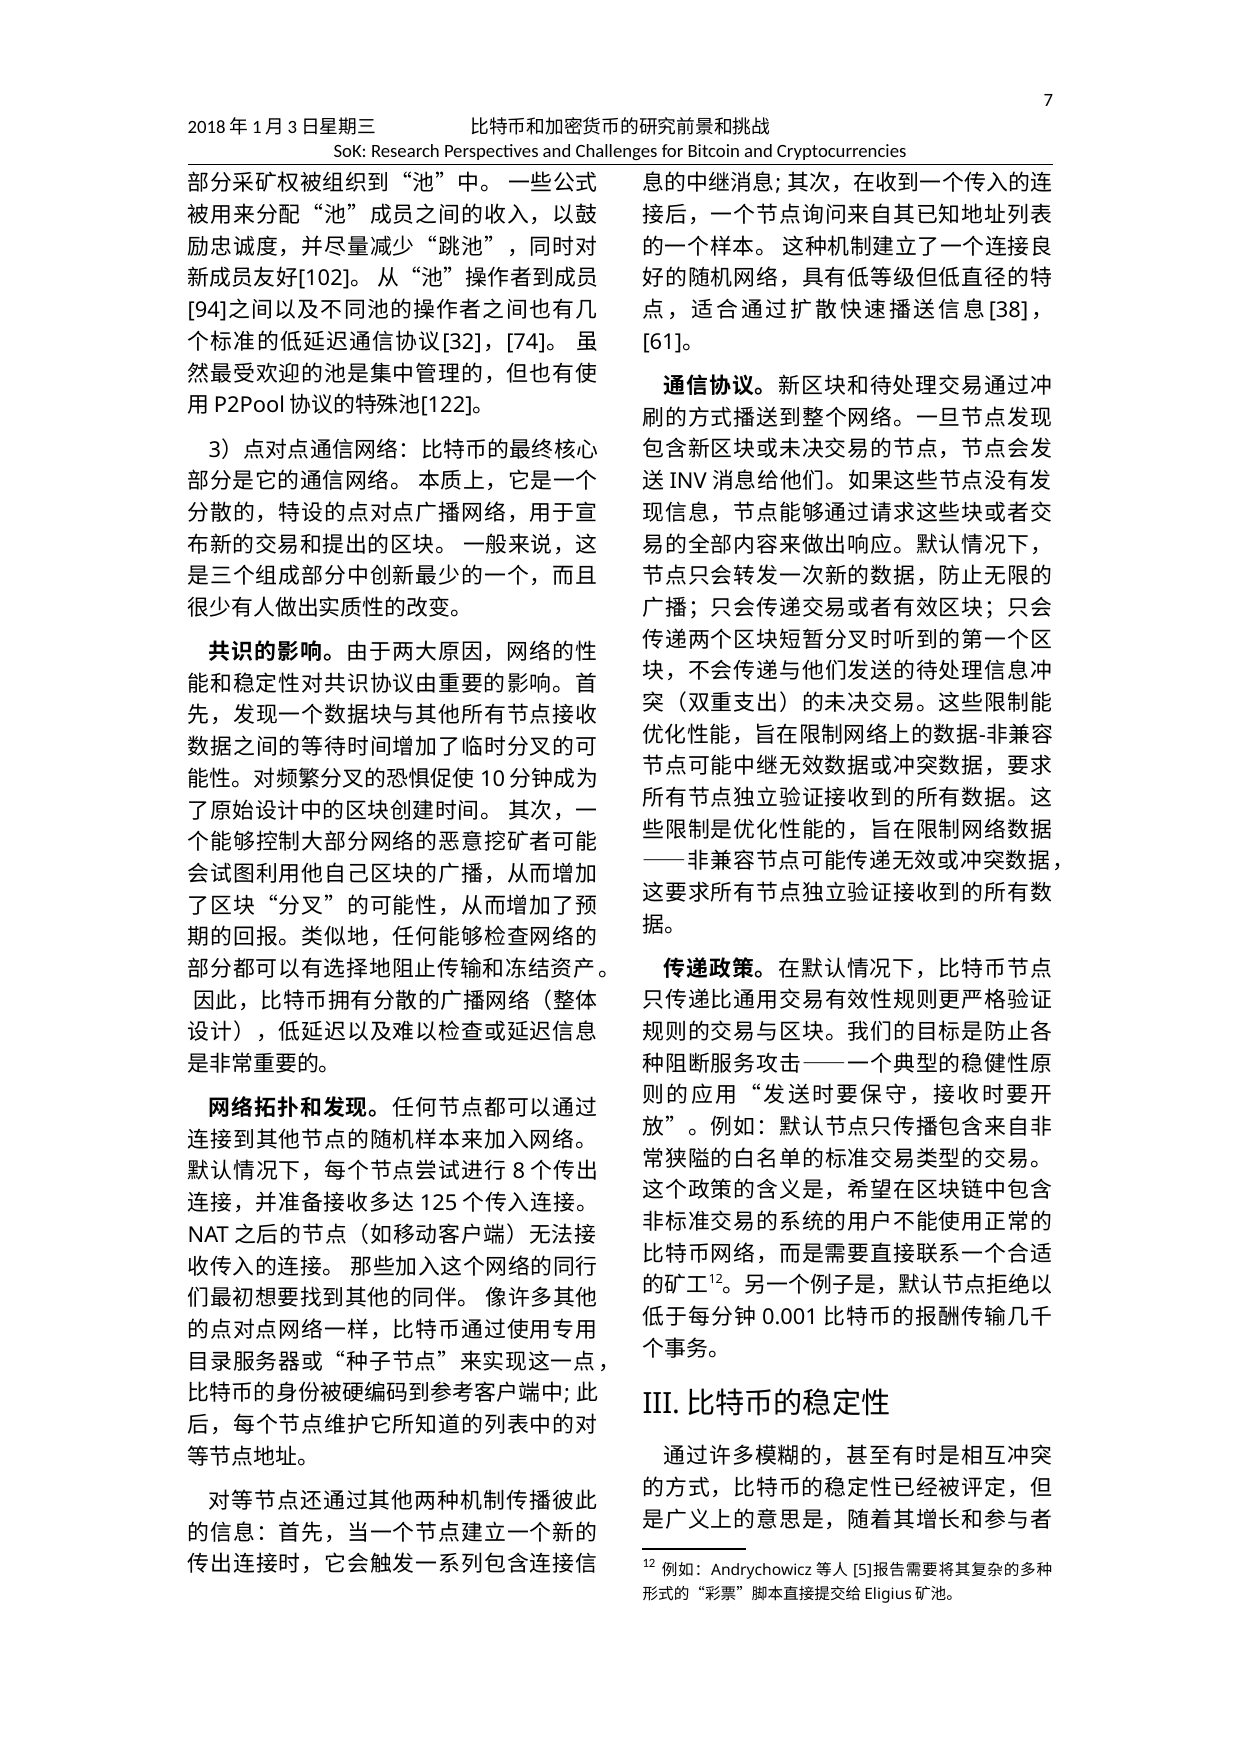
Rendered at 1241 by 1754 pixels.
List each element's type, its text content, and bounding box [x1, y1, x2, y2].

text 共识的影响。由于两大原因，网络的性能和稳定性对共识协议由重要的影响。首先，发现一个数据块与其他所有节点接收数据之间的等待时间增加了临时分叉的可能性。对频繁分叉的恐惧促使10分钟成为了原始设计中的区块创建时间。 其次，一个能够控制大部分网络的恶意挖矿者可能会试图利用他自己区块的广播，从而增加了区块“分叉”的可能性，从而增加了预期的回报。类似地，任何能够检查网络的部分都可以有选择地阻止传输和冻结资产。 因此，比特币拥有分散的广播网络（整体设计），低延迟以及难以检查或延迟信息是非常重要的。 [187, 634, 598, 1078]
text 通信协议。新区块和待处理交易通过冲刷的方式播送到整个网络。一旦节点发现包含新区块或未决交易的节点，节点会发送INV消息给他们。如果这些节点没有发现信息，节点能够通过请求这些块或者交易的全部内容来做出响应。默认情况下，节点只会转发一次新的数据，防止无限的广播；只会传递交易或者有效区块；只会传递两个区块短暂分叉时听到的第一个区块，不会传递与他们发送的待处理信息冲突（双重支出）的未决交易。这些限制能优化性能，旨在限制网络上的数据-非兼容节点可能中继无效数据或冲突数据，要求所有节点独立验证接收到的所有数据。这些限制是优化性能的，旨在限制网络数据——非兼容节点可能传递无效或冲突数据，这要求所有节点独立验证接收到的所有数据。 [642, 368, 1053, 938]
text 网络拓扑和发现。任何节点都可以通过连接到其他节点的随机样本来加入网络。 默认情况下，每个节点尝试进行8个传出连接，并准备接收多达125个传入连接。 NAT之后的节点（如移动客户端）无法接收传入的连接。 那些加入这个网络的同行们最初想要找到其他的同伴。 像许多其他的点对点网络一样，比特币通过使用专用目录服务器或“种子节点”来实现这一点，比特币的身份被硬编码到参考客户端中; 此后，每个节点维护它所知道的列表中的对等节点地址。 [187, 1090, 598, 1471]
text 通过许多模糊的，甚至有时是相互冲突的方式，比特币的稳定性已经被评定，但是广义上的意思是，随着其增长和参与者尝试新型攻击，系统将继续以促进功能性货币的方式行事。在比特币稳定的确切条件下，这仍然是一个悬而未决的问题，虽然稳定性结果存在于强烈的假设下。 [642, 1438, 1053, 1533]
text 3）点对点通信网络：比特币的最终核心部分是它的通信网络。 本质上，它是一个分散的，特设的点对点广播网络，用于宣布新的交易和提出的区块。 一般来说，这是三个组成部分中创新最少的一个，而且很少有人做出实质性的改变。 [187, 432, 598, 622]
text 对等节点还通过其他两种机制传播彼此的信息：首先，当一个节点建立一个新的传出连接时，它会触发一系列包含连接信息的中继消息; 其次，在收到一个传入的连接后，一个节点询问来自其已知地址列表的一个样本。 这种机制建立了一个连接良好的随机网络，具有低等级但低直径的特点，适合通过扩散快速播送信息[38]，[61]。 [187, 1483, 598, 1578]
subtitle 比特币的稳定性 [642, 1379, 1053, 1422]
text 对等节点还通过其他两种机制传播彼此的信息：首先，当一个节点建立一个新的传出连接时，它会触发一系列包含连接信息的中继消息; 其次，在收到一个传入的连接后，一个节点询问来自其已知地址列表的一个样本。 这种机制建立了一个连接良好的随机网络，具有低等级但低直径的特点，适合通过扩散快速播送信息[38]，[61]。 [642, 165, 1053, 356]
text 传递政策。在默认情况下，比特币节点只传递比通用交易有效性规则更严格验证规则的交易与区块。我们的目标是防止各种阻断服务攻击——一个典型的稳健性原则的应用“发送时要保守，接收时要开放”。例如：默认节点只传播包含来自非常狭隘的白名单的标准交易类型的交易。这个政策的含义是，希望在区块链中包含非标准交易的系统的用户不能使用正常的比特币网络，而是需要直接联系一个合适的矿工。另一个例子是，默认节点拒绝以低于每分钟0.001比特币的报酬传输几千个事务。 [642, 951, 1053, 1363]
